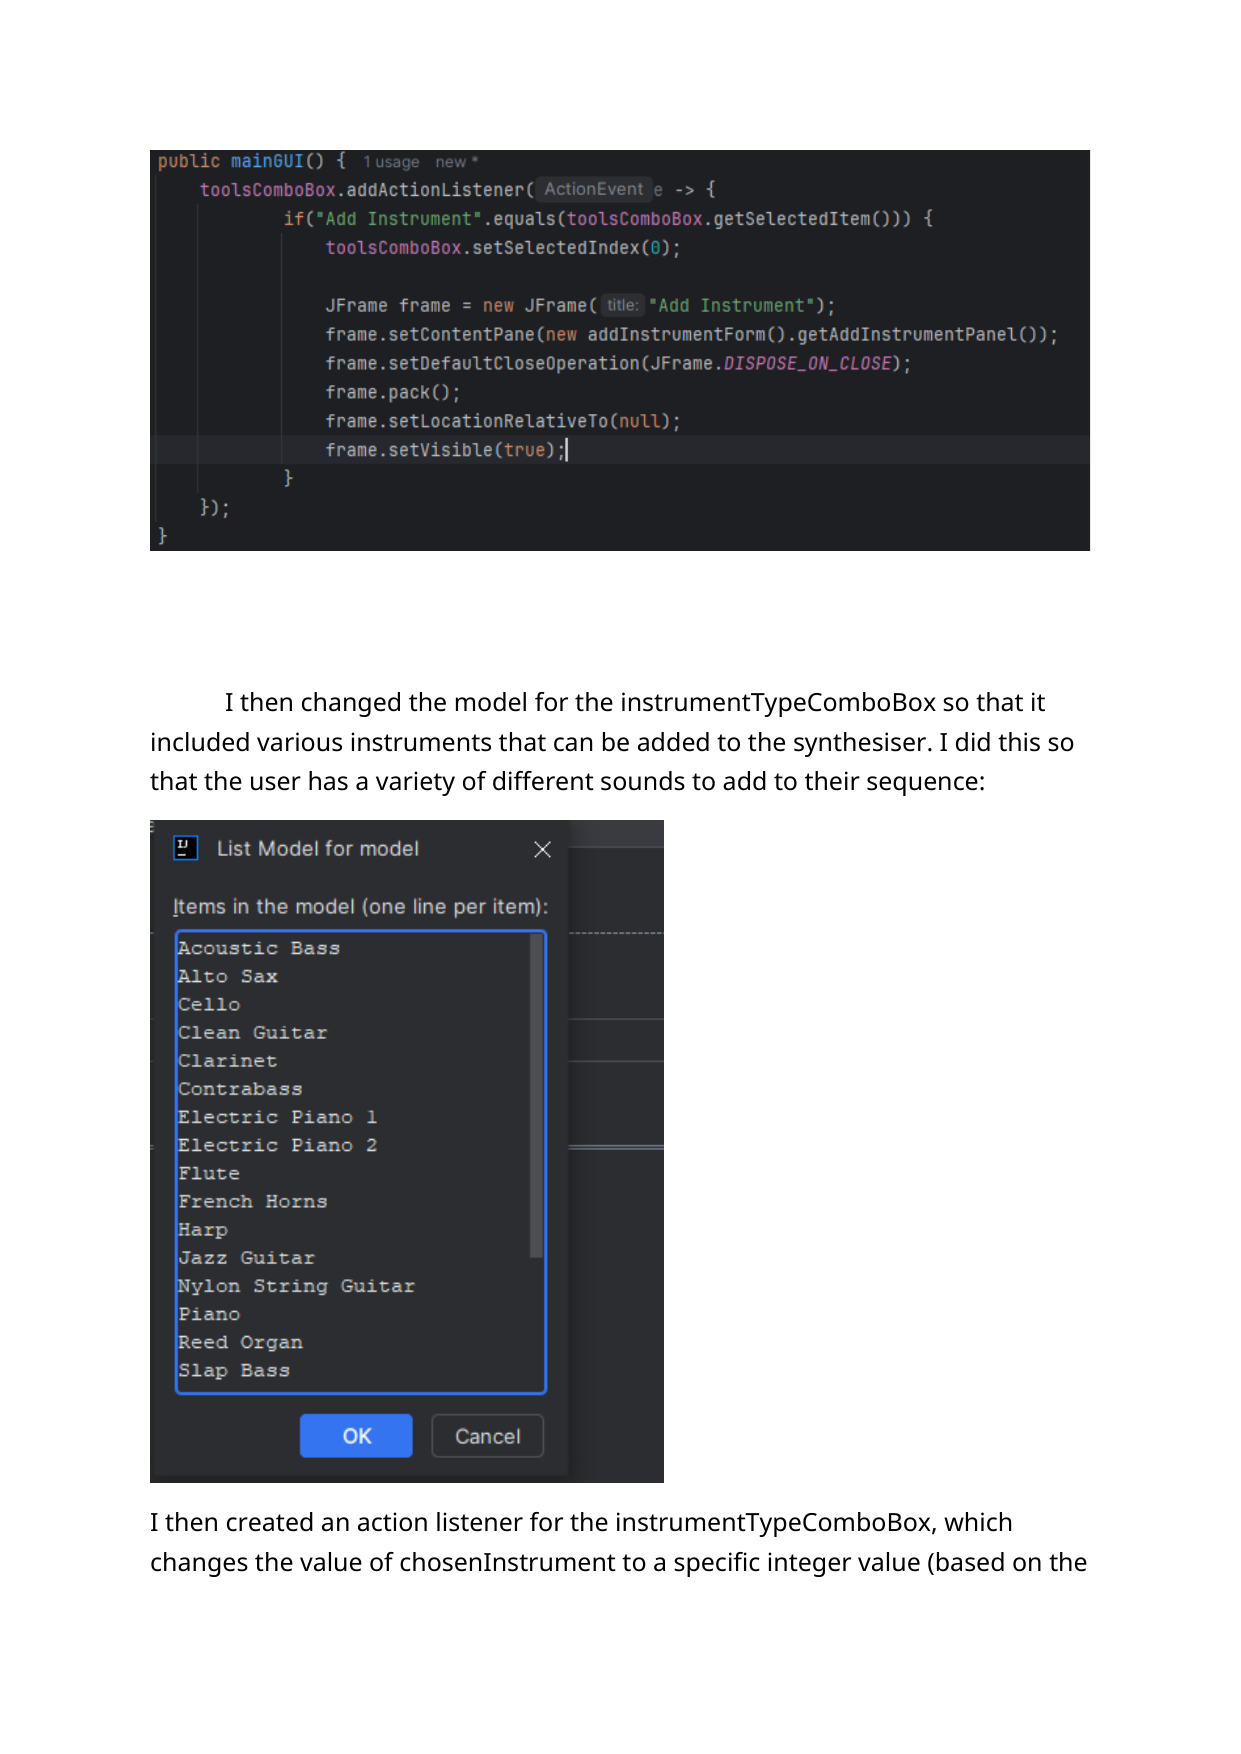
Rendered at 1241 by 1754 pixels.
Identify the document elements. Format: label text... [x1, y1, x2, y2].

picture [150, 820, 664, 1483]
text I then changed the model for the instrumentTypeComboBox so that it included various instruments that can be added to the synthesiser. I did this so that the user has a variety of different sounds to add to their sequence: [150, 685, 1090, 798]
picture [150, 150, 1091, 551]
